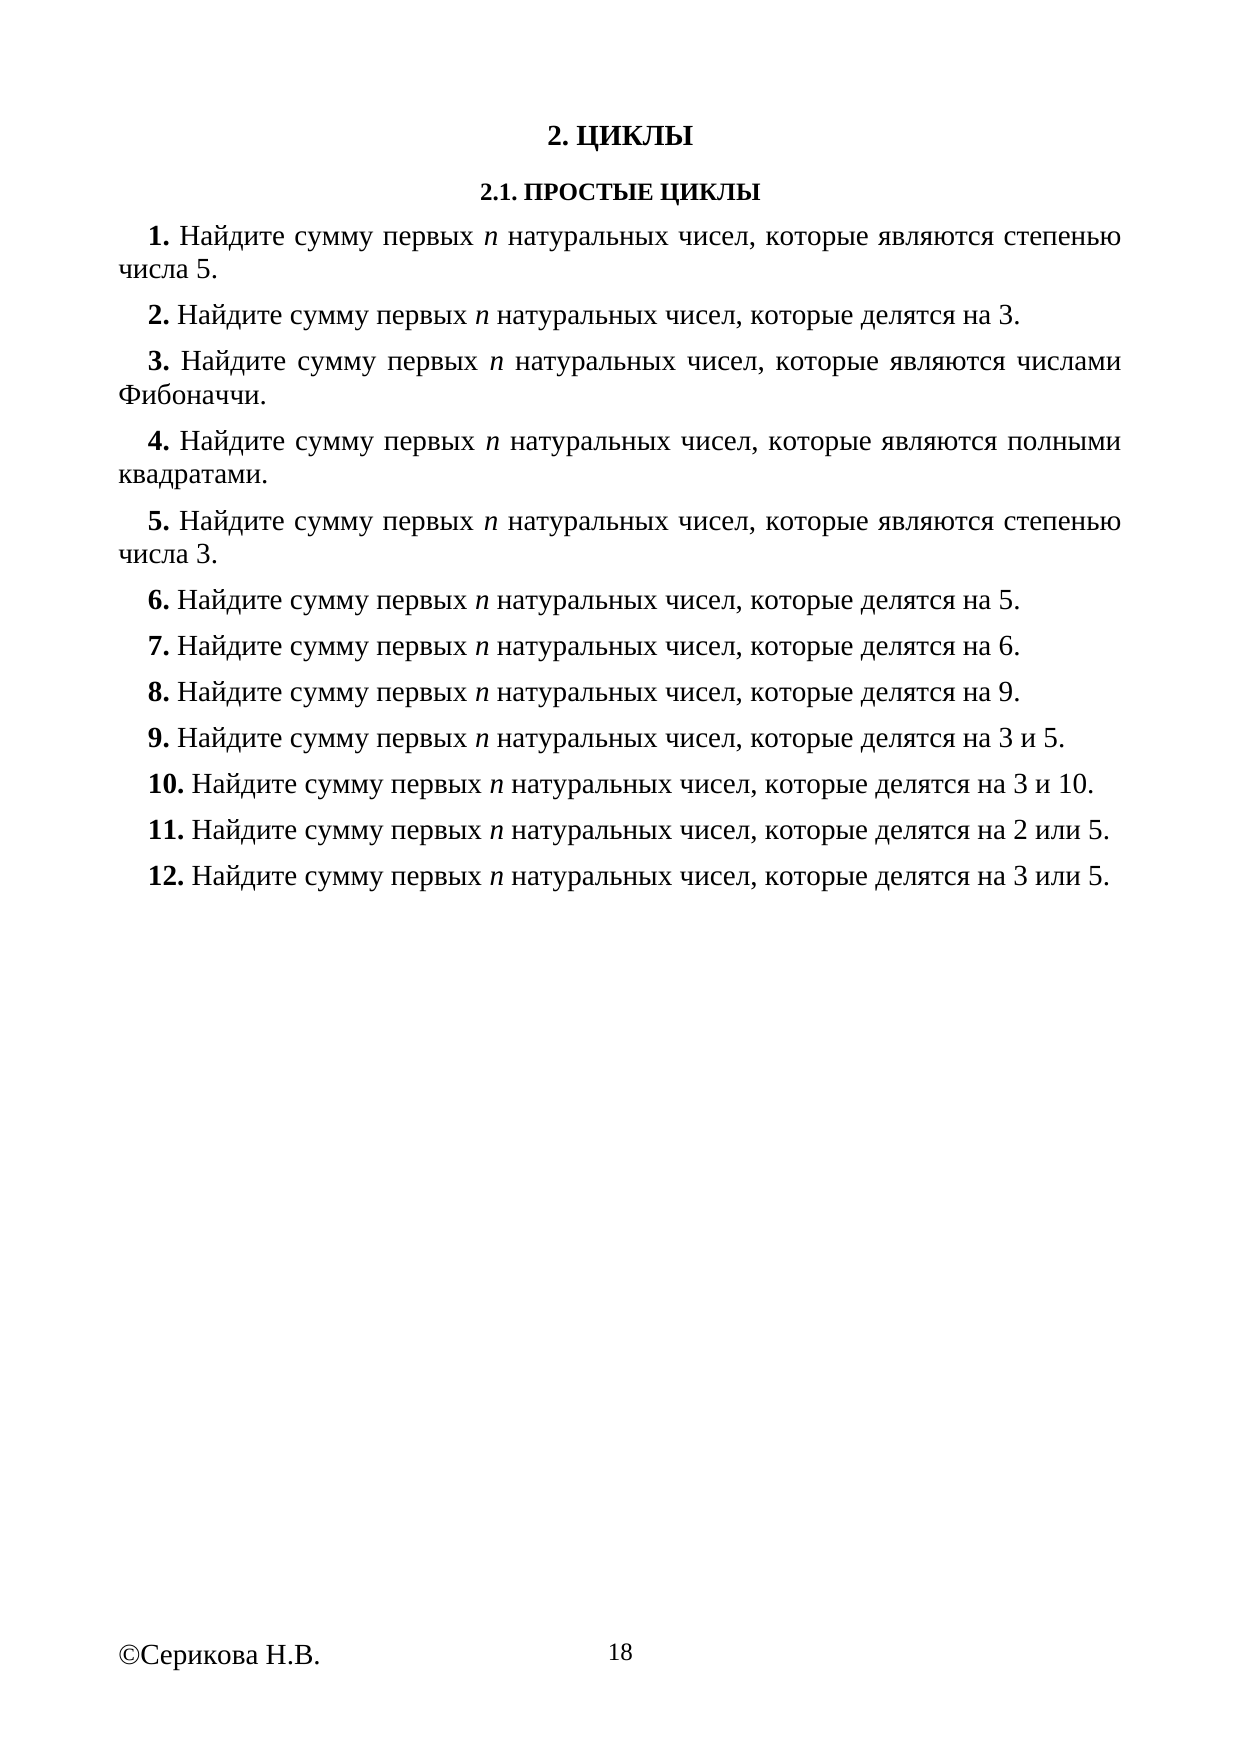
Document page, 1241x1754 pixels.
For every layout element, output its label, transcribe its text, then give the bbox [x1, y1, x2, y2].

text 11. Найдите сумму первых n натуральных чисел, которые делятся на 2 или 5. [118, 812, 1122, 846]
subtitle Простые циклы [118, 177, 1122, 205]
text 3. Найдите сумму первых n натуральных чисел, которые являются числами Фибоначчи. [118, 343, 1122, 411]
text 12. Найдите сумму первых n натуральных чисел, которые делятся на 3 или 5. [118, 858, 1122, 892]
text 9. Найдите сумму первых n натуральных чисел, которые делятся на 3 и 5. [118, 720, 1122, 754]
text 4. Найдите сумму первых n натуральных чисел, которые являются полными квадратами. [118, 423, 1122, 490]
text 6. Найдите сумму первых n натуральных чисел, которые делятся на 5. [118, 582, 1122, 616]
text 7. Найдите сумму первых n натуральных чисел, которые делятся на 6. [118, 628, 1122, 662]
subtitle Циклы [118, 118, 1122, 152]
text 8. Найдите сумму первых n натуральных чисел, которые делятся на 9. [118, 674, 1122, 708]
text 1. Найдите сумму первых n натуральных чисел, которые являются степенью числа 5. [118, 218, 1122, 285]
text 2. Найдите сумму первых n натуральных чисел, которые делятся на 3. [118, 297, 1122, 331]
text 10. Найдите сумму первых n натуральных чисел, которые делятся на 3 и 10. [118, 766, 1122, 800]
text 5. Найдите сумму первых n натуральных чисел, которые являются степенью числа 3. [118, 503, 1122, 570]
